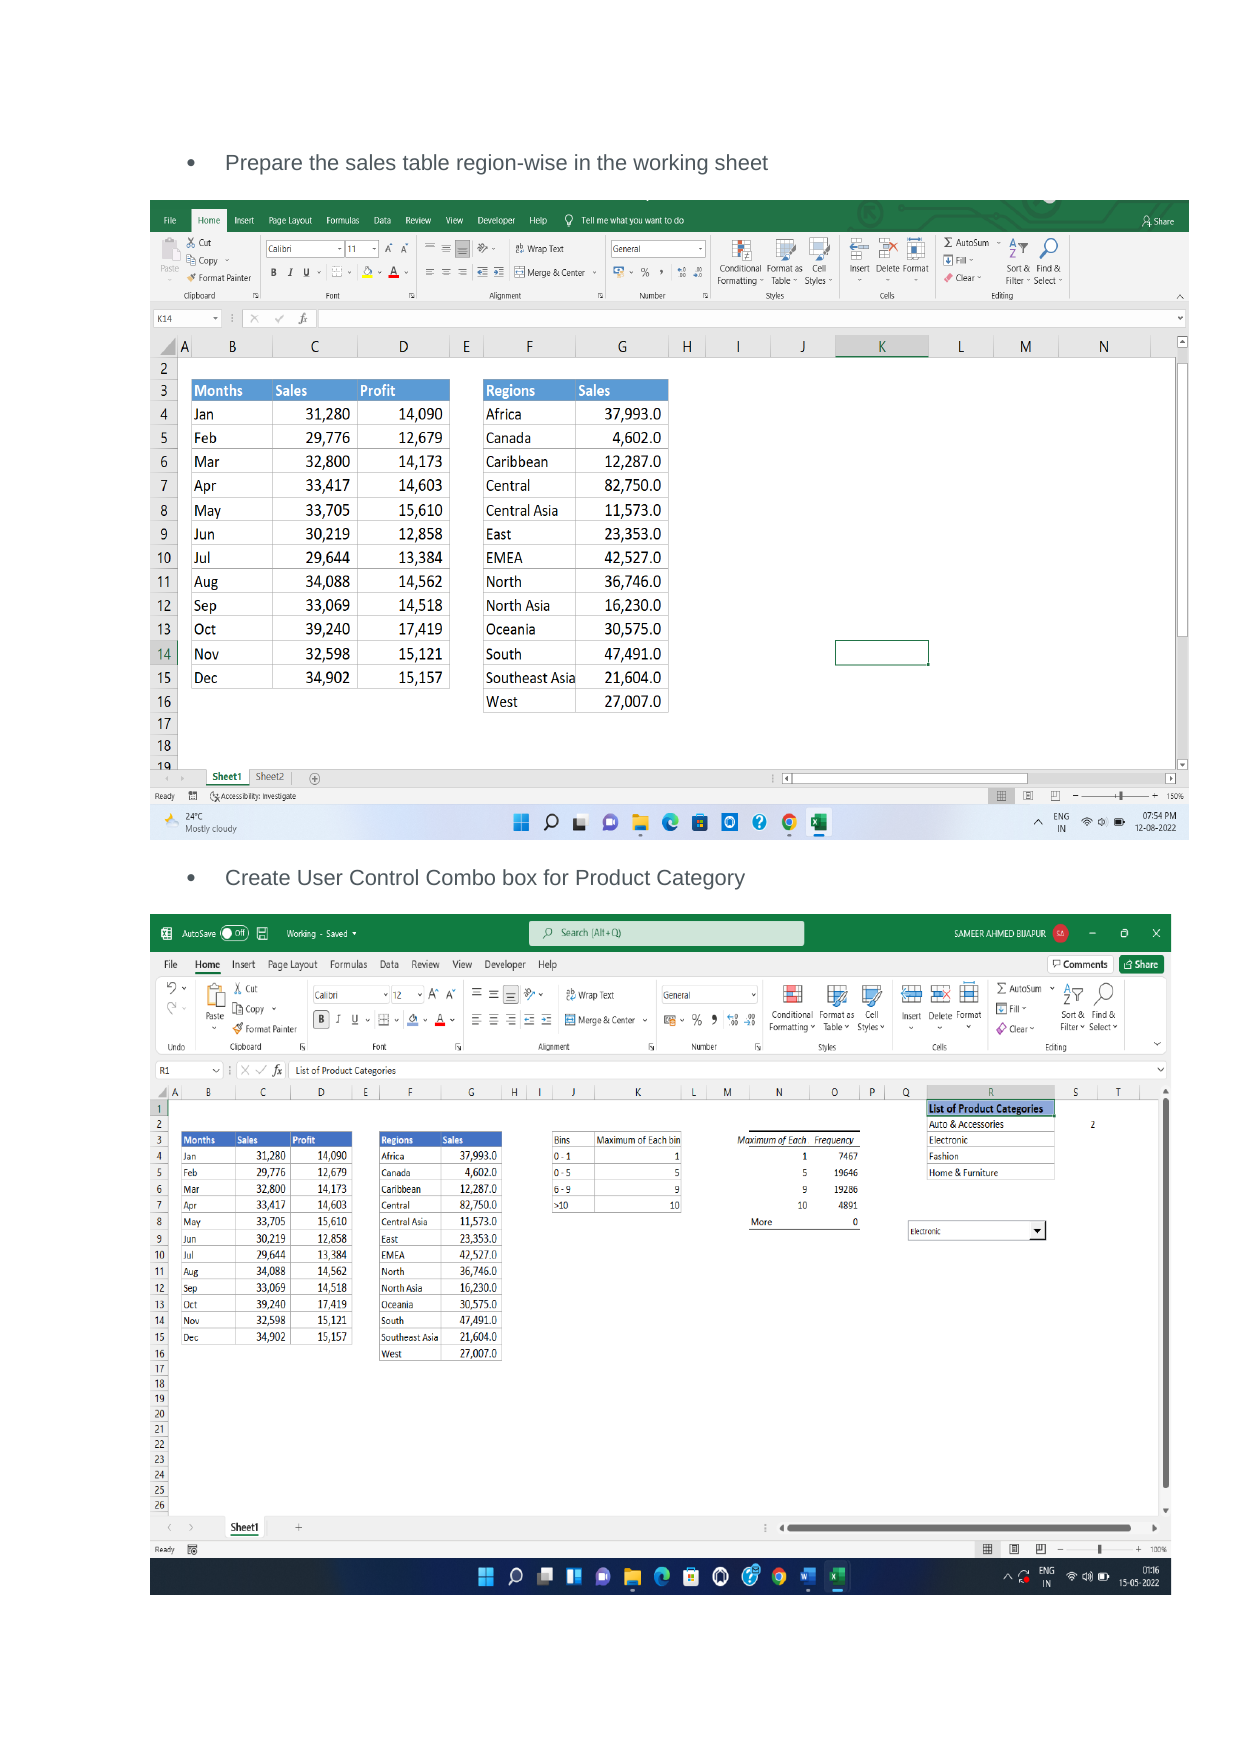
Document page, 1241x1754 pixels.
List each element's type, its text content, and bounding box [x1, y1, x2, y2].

list Create User Control Combo box for Product Category [187, 864, 1090, 889]
picture [150, 200, 1189, 840]
picture [150, 914, 1172, 1595]
list Prepare the sales table region-wise in the working sheet [187, 150, 1090, 175]
